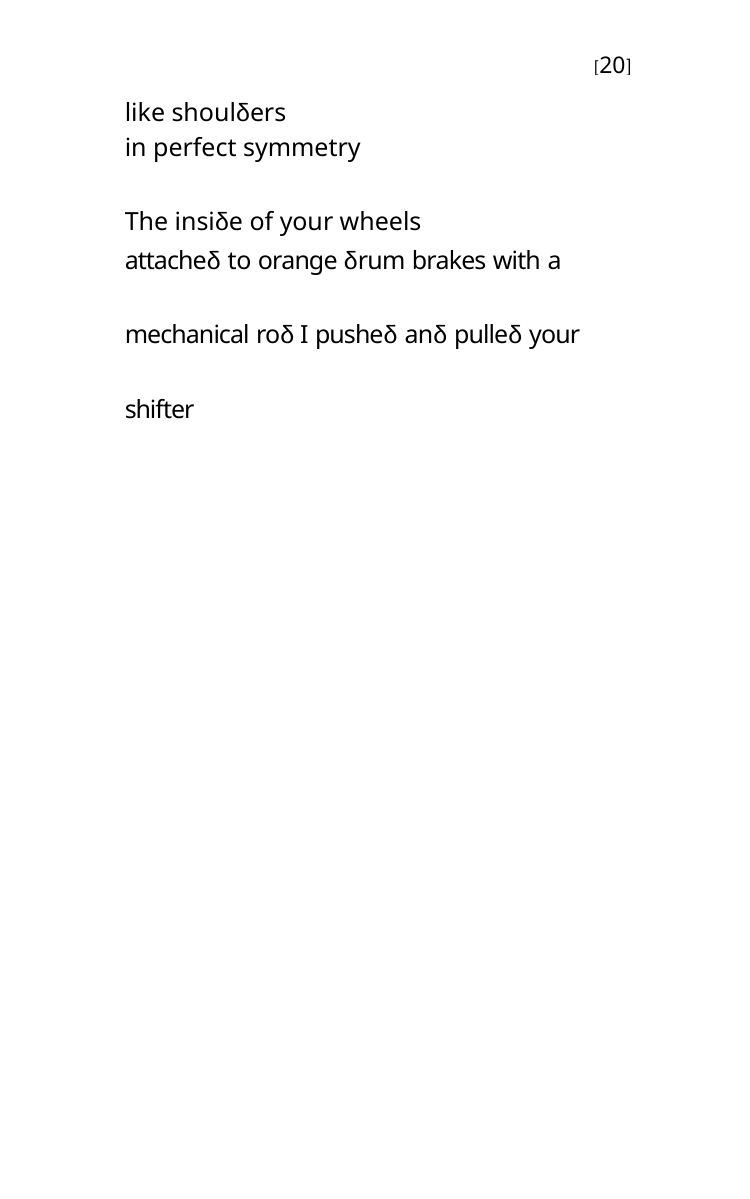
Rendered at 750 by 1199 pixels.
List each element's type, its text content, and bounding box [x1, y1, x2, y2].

text like shoulδers [124, 96, 689, 128]
text The insiδe of your wheels [124, 203, 689, 237]
text attacheδ to orange δrum brakes with a mechanical roδ I pusheδ anδ pulleδ your shifter [124, 243, 596, 425]
text in perfect symmetry [124, 130, 689, 164]
